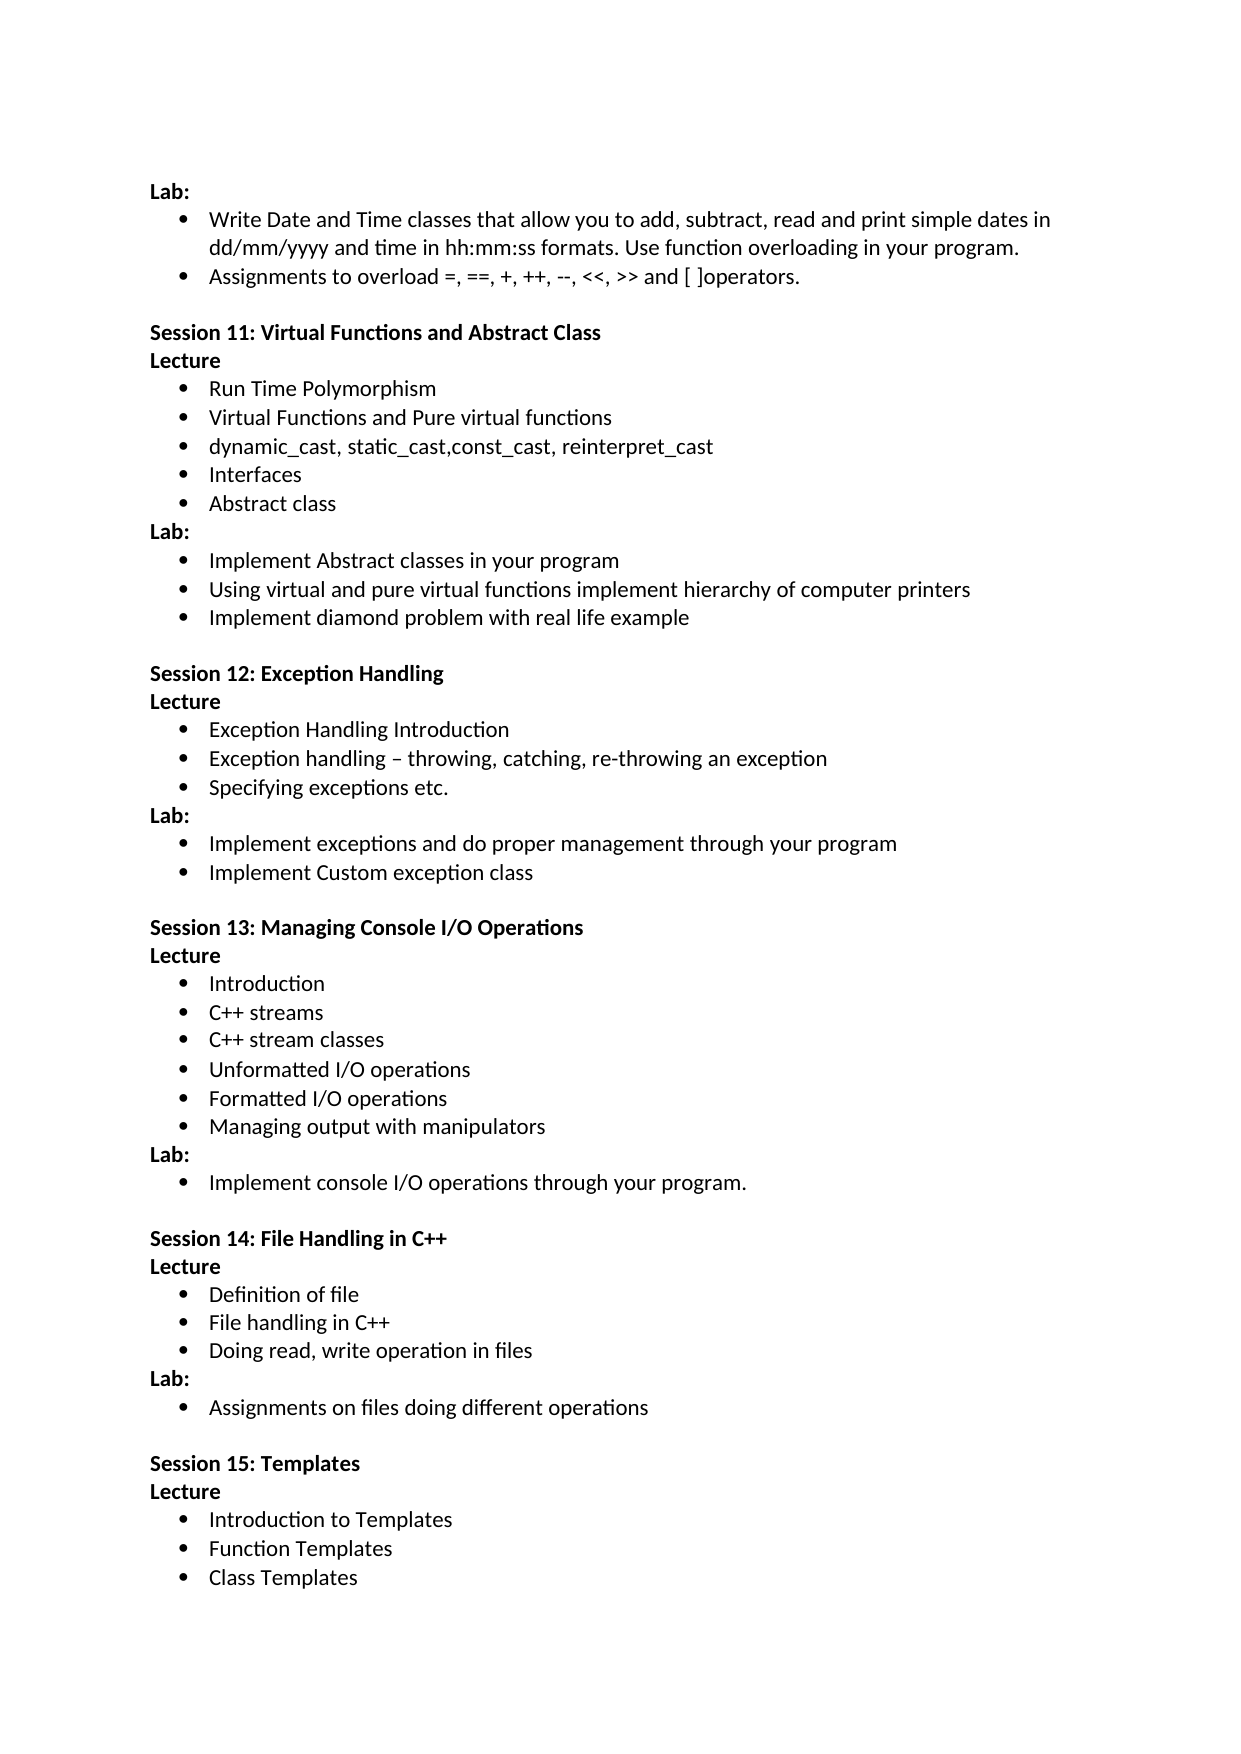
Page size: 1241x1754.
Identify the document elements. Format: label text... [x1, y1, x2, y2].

subtitle Session 13: Managing Console I/O Operations Lecture [150, 913, 586, 969]
list C++ stream classes [179, 1026, 1101, 1054]
list Doing read, write operation in files [179, 1336, 1101, 1364]
list Assignments to overload =, ==, +, ++, --, <<, >> and [ ]operators. [179, 261, 1101, 290]
list Specifying exceptions etc. [179, 772, 1101, 801]
list Introduction to Templates [179, 1505, 1101, 1533]
list Interfaces [179, 461, 1101, 489]
subtitle Lab: [150, 177, 1101, 205]
subtitle Lab: [150, 1140, 1101, 1168]
list Implement Custom exception class [179, 858, 1101, 886]
list Assignments on files doing different operations [179, 1392, 1101, 1421]
list File handling in C++ [179, 1308, 1101, 1336]
list Implement exceptions and do proper management through your program [179, 829, 1101, 857]
list Introduction [179, 969, 1101, 997]
list Managing output with manipulators [179, 1112, 1101, 1140]
list Virtual Functions and Pure virtual functions [179, 402, 1101, 431]
list Definition of file [179, 1280, 1101, 1308]
list Run Time Polymorphism [179, 374, 1101, 402]
subtitle Lab: [150, 801, 1101, 829]
list Implement diamond problem with real life example [179, 603, 1101, 631]
list Write Date and Time classes that allow you to add, subtract, read and print simple dates in dd/mm/yyyy and time in hh:mm:ss formats. Use function overloading in your program. [179, 205, 1053, 261]
list Using virtual and pure virtual functions implement hierarchy of computer printers [179, 574, 1101, 603]
subtitle Session 12: Exception Handling Lecture [150, 659, 446, 715]
subtitle Lab: [150, 1364, 1101, 1392]
list Formatted I/O operations [179, 1083, 1101, 1112]
list Class Templates [179, 1562, 1101, 1591]
subtitle Session 11: Virtual Functions and Abstract Class Lecture [150, 318, 603, 374]
subtitle Session 15: Templates Lecture [150, 1449, 362, 1505]
list Implement Abstract classes in your program [179, 545, 1101, 574]
subtitle Session 14: File Handling in C++ Lecture [150, 1224, 449, 1280]
subtitle Lab: [150, 517, 1101, 545]
list dynamic_cast, static_cast,const_cast, reinterpret_cast [179, 431, 1101, 461]
list Unformatted I/O operations [179, 1054, 1101, 1083]
list C++ streams [179, 998, 1101, 1026]
list Exception handling – throwing, catching, re-throwing an exception [179, 743, 1101, 772]
list Abstract class [179, 489, 1101, 517]
list Implement console I/O operations through your program. [179, 1168, 1101, 1196]
list Function Templates [179, 1533, 1101, 1562]
list Exception Handling Introduction [179, 715, 1101, 743]
